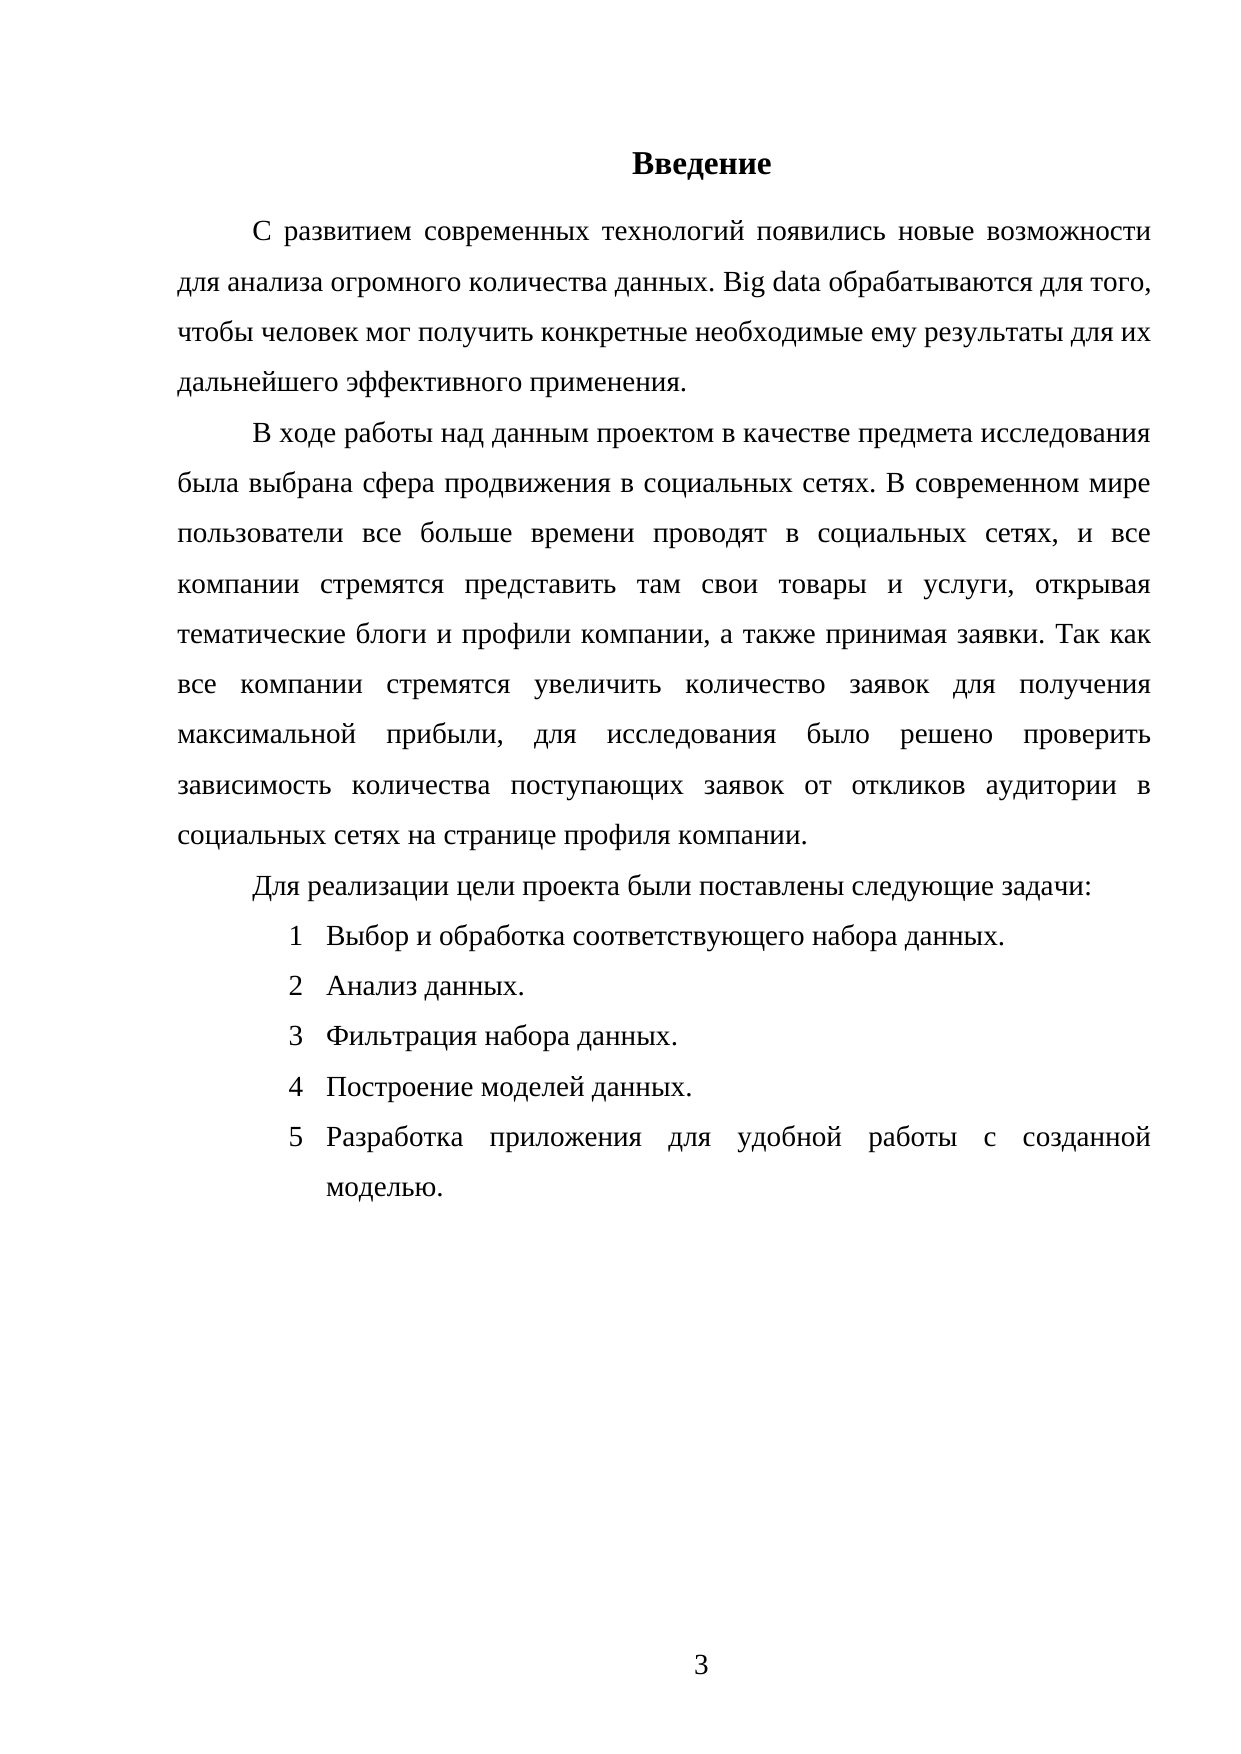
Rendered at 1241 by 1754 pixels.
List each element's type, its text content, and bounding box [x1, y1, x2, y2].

text Для реализации цели проекта были поставлены следующие задачи: [177, 868, 1152, 901]
subtitle Введение [252, 143, 1152, 182]
list Построение моделей данных. [288, 1069, 1152, 1102]
list Разработка приложения для удобной работы с созданной моделью. [288, 1119, 1152, 1203]
list Фильтрация набора данных. [288, 1018, 1152, 1052]
text С развитием современных технологий появились новые возможности для анализа огромного количества данных. Big data обрабатываются для того, чтобы человек мог получить конкретные необходимые ему результаты для их дальнейшего эффективного применения. [177, 213, 1152, 398]
text В ходе работы над данным проектом в качестве предмета исследования была выбрана сфера продвижения в социальных сетях. В современном мире пользователи все больше времени проводят в социальных сетях, и все компании стремятся представить там свои товары и услуги, открывая тематические блоги и профили компании, а также принимая заявки. Так как все компании стремятся увеличить количество заявок для получения максимальной прибыли, для исследования было решено проверить зависимость количества поступающих заявок от откликов аудитории в социальных сетях на странице профиля компании. [177, 415, 1152, 851]
list Выбор и обработка соответствующего набора данных. [288, 918, 1152, 951]
list Анализ данных. [288, 968, 1152, 1002]
